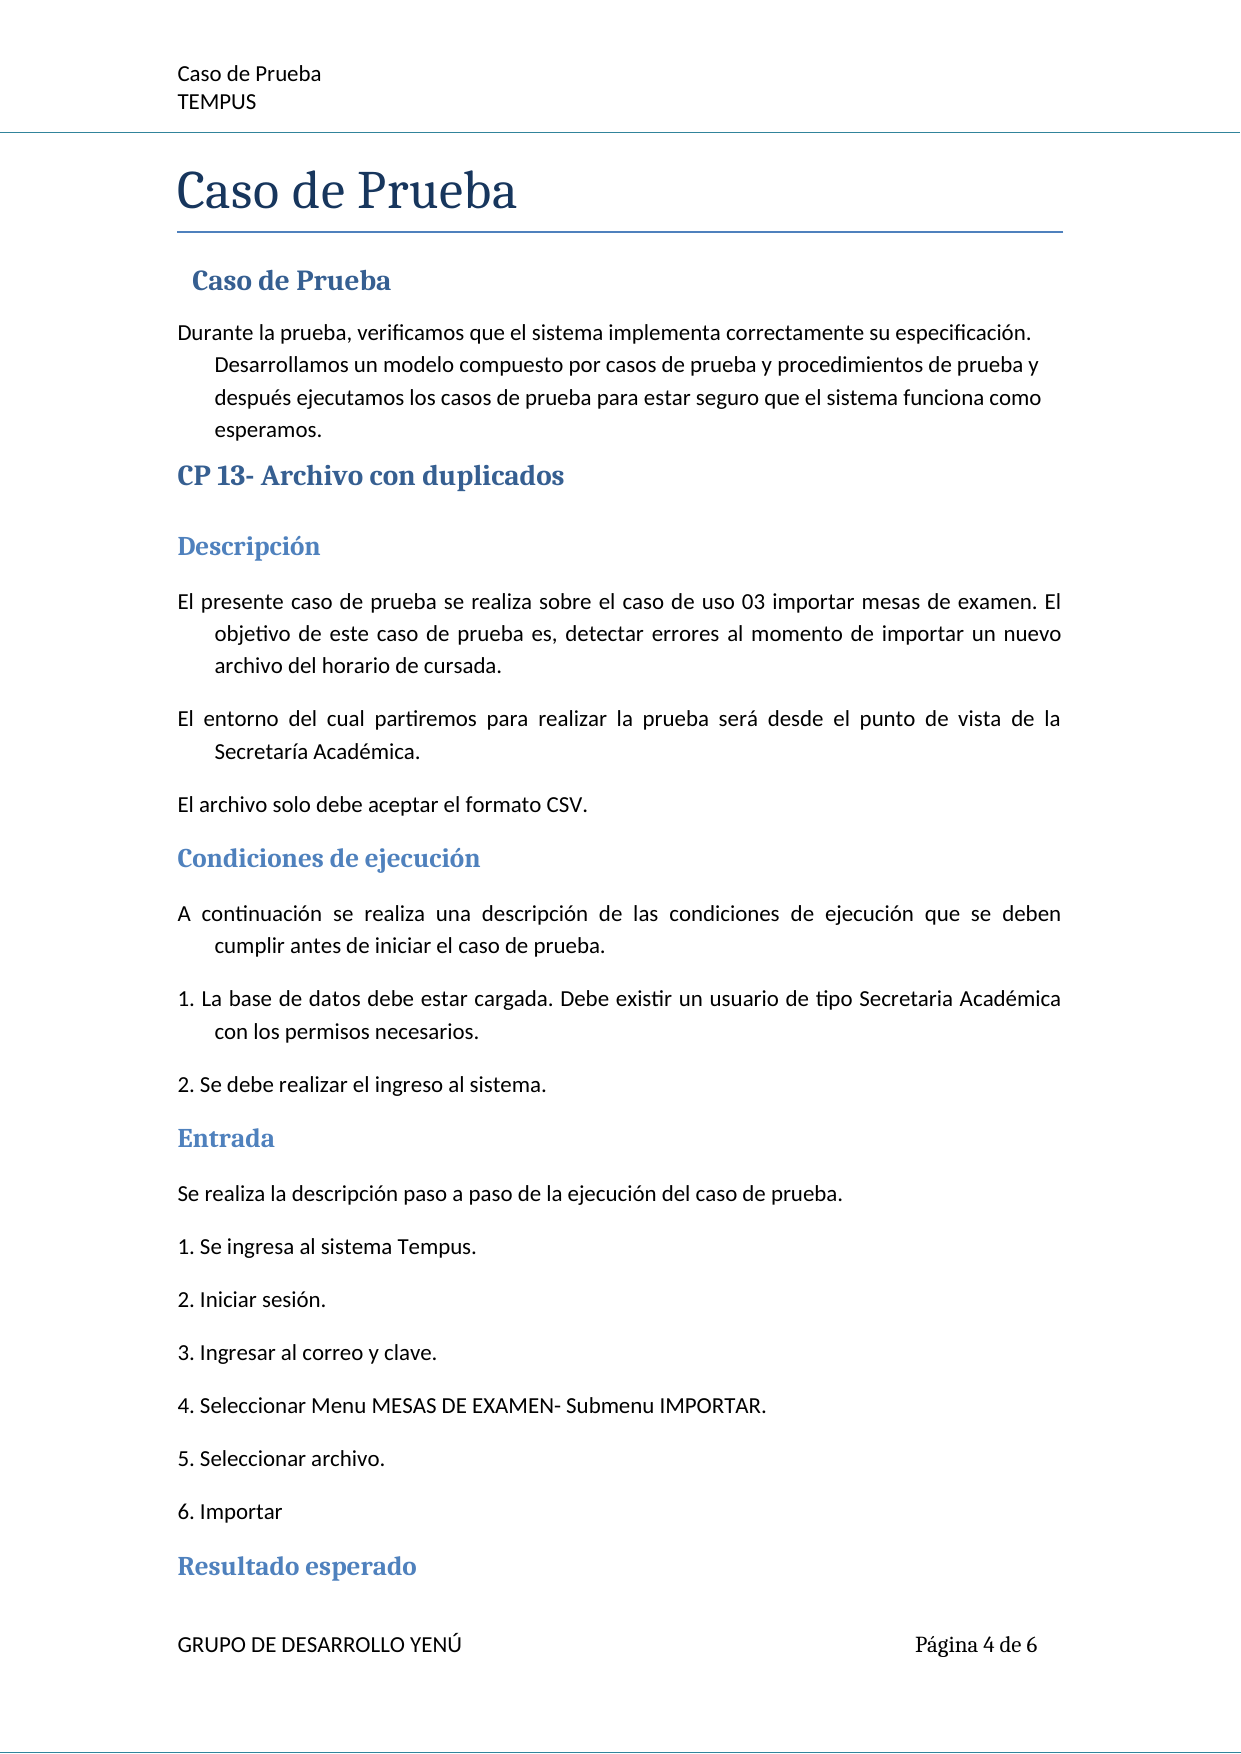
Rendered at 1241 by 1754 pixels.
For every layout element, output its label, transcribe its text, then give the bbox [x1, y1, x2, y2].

text 2. Se debe realizar el ingreso al sistema. [177, 1070, 1063, 1098]
text 4. Seleccionar Menu MESAS DE EXAMEN- Submenu IMPORTAR. [177, 1391, 1063, 1419]
text El entorno del cual partiremos para realizar la prueba será desde el punto de vista de la Secretaría Académica. [177, 704, 1063, 765]
text 1. Se ingresa al sistema Tempus. [177, 1232, 1063, 1260]
text 6. Importar [177, 1497, 1063, 1526]
text 1. La base de datos debe estar cargada. Debe existir un usuario de tipo Secretaria Académica con los permisos necesarios. [177, 984, 1063, 1045]
text Caso de Prueba [192, 264, 1063, 297]
text El presente caso de prueba se realiza sobre el caso de uso 03 importar mesas de examen. El objetivo de este caso de prueba es, detectar errores al momento de importar un nuevo archivo del horario de cursada. [177, 587, 1063, 679]
text A continuación se realiza una descripción de las condiciones de ejecución que se deben cumplir antes de iniciar el caso de prueba. [177, 899, 1063, 959]
text Se realiza la descripción paso a paso de la ejecución del caso de prueba. [177, 1179, 1063, 1207]
subtitle Descripción [177, 531, 1063, 562]
text Entrada [177, 1123, 1063, 1154]
subtitle CP 13- Archivo con duplicados [177, 459, 1063, 493]
text Durante la prueba, verificamos que el sistema implementa correctamente su especificación. Desarrollamos un modelo compuesto por casos de prueba y procedimientos de prueba y después ejecutamos los casos de prueba para estar seguro que el sistema funciona como esperamos. [177, 318, 1063, 443]
subtitle Resultado esperado [177, 1551, 1063, 1582]
text El archivo solo debe aceptar el formato CSV. [177, 790, 1063, 818]
subtitle Condiciones de ejecución [177, 843, 1063, 874]
text 2. Iniciar sesión. [177, 1285, 1063, 1313]
text 5. Seleccionar archivo. [177, 1444, 1063, 1472]
text 3. Ingresar al correo y clave. [177, 1338, 1063, 1366]
